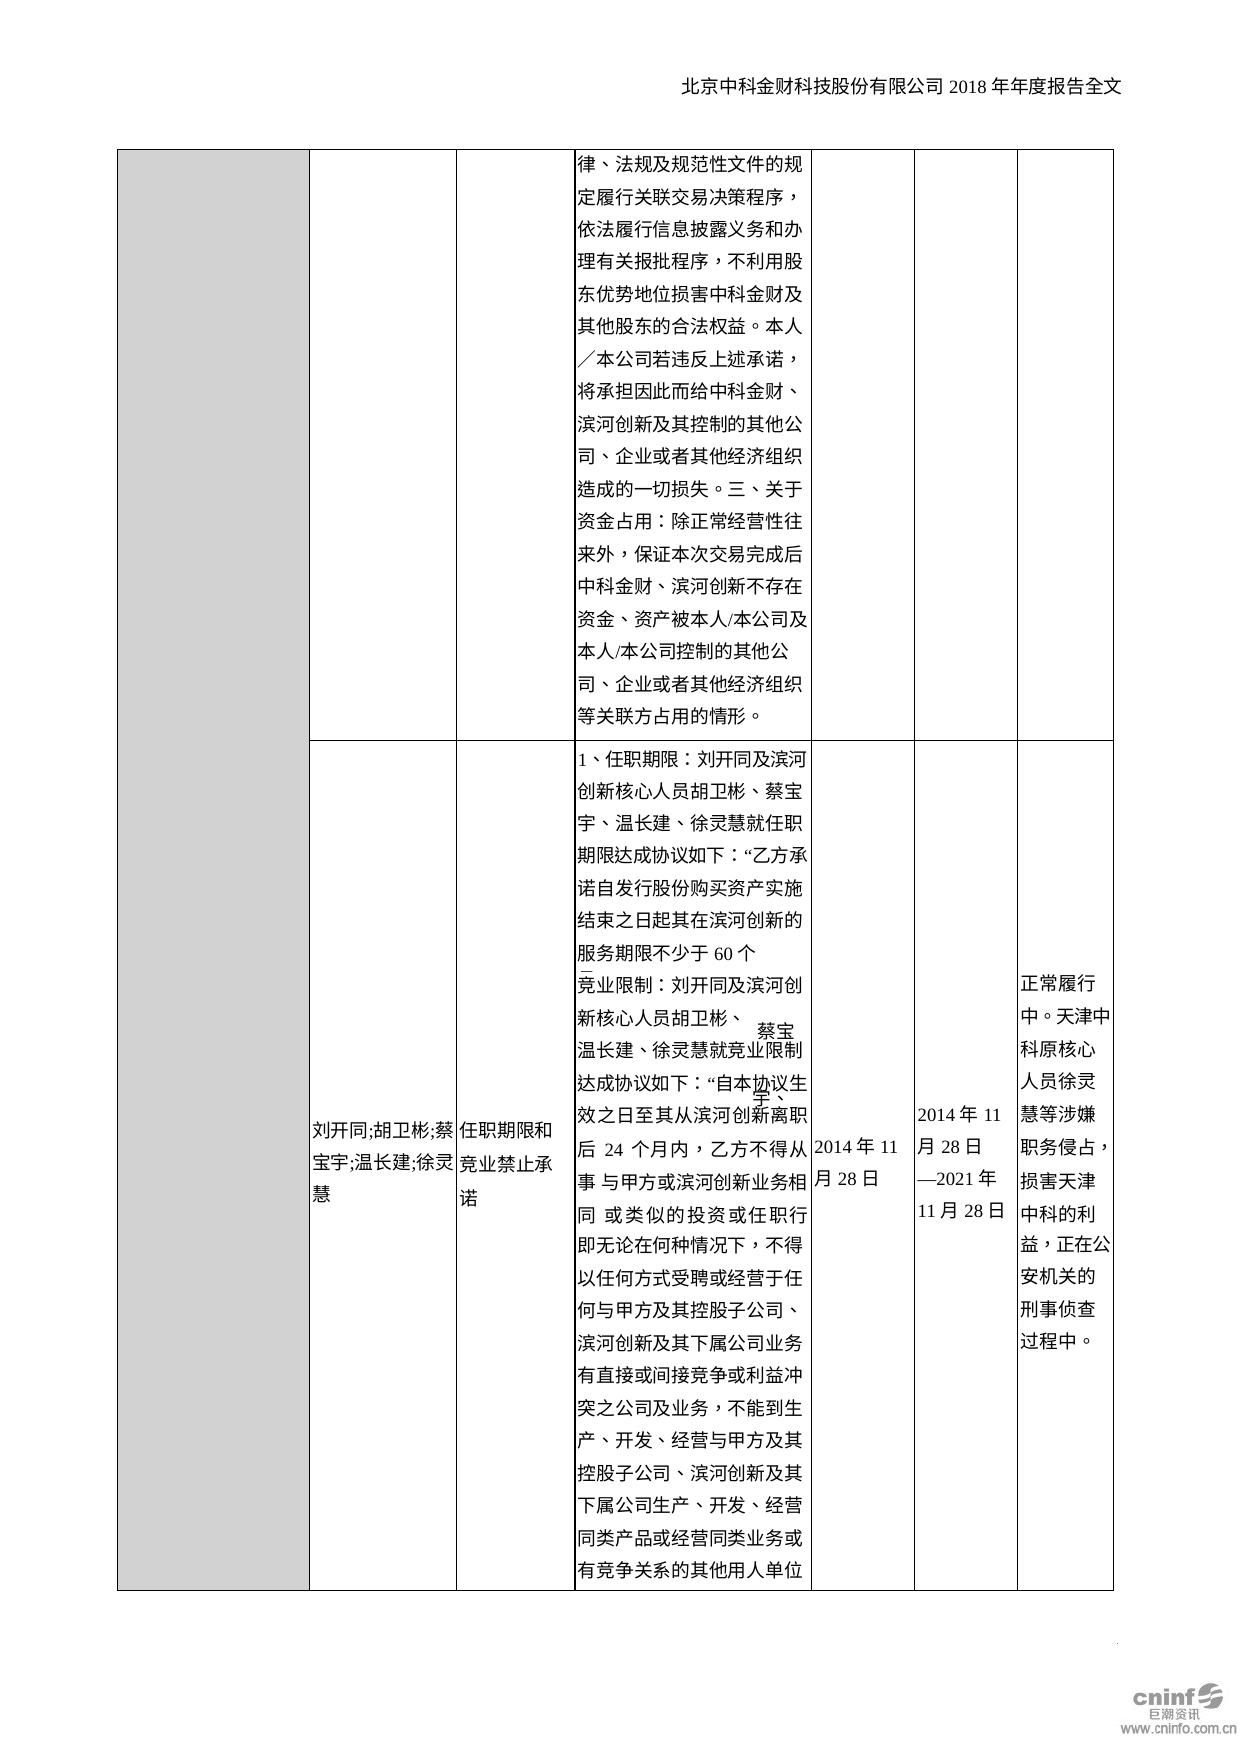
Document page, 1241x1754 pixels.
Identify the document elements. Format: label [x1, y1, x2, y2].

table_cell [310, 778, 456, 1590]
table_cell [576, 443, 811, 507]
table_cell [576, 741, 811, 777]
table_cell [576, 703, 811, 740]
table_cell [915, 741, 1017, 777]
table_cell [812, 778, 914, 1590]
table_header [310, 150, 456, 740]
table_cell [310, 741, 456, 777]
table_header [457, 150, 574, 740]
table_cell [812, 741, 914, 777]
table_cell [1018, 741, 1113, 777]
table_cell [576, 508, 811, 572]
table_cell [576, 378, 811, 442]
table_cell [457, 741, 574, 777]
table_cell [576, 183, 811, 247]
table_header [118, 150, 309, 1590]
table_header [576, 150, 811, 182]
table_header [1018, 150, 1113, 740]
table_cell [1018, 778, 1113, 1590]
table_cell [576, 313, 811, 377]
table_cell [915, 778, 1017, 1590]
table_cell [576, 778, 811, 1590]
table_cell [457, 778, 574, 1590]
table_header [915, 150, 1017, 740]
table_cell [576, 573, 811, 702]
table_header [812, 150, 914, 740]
picture [1115, 1680, 1240, 1737]
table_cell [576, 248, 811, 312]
